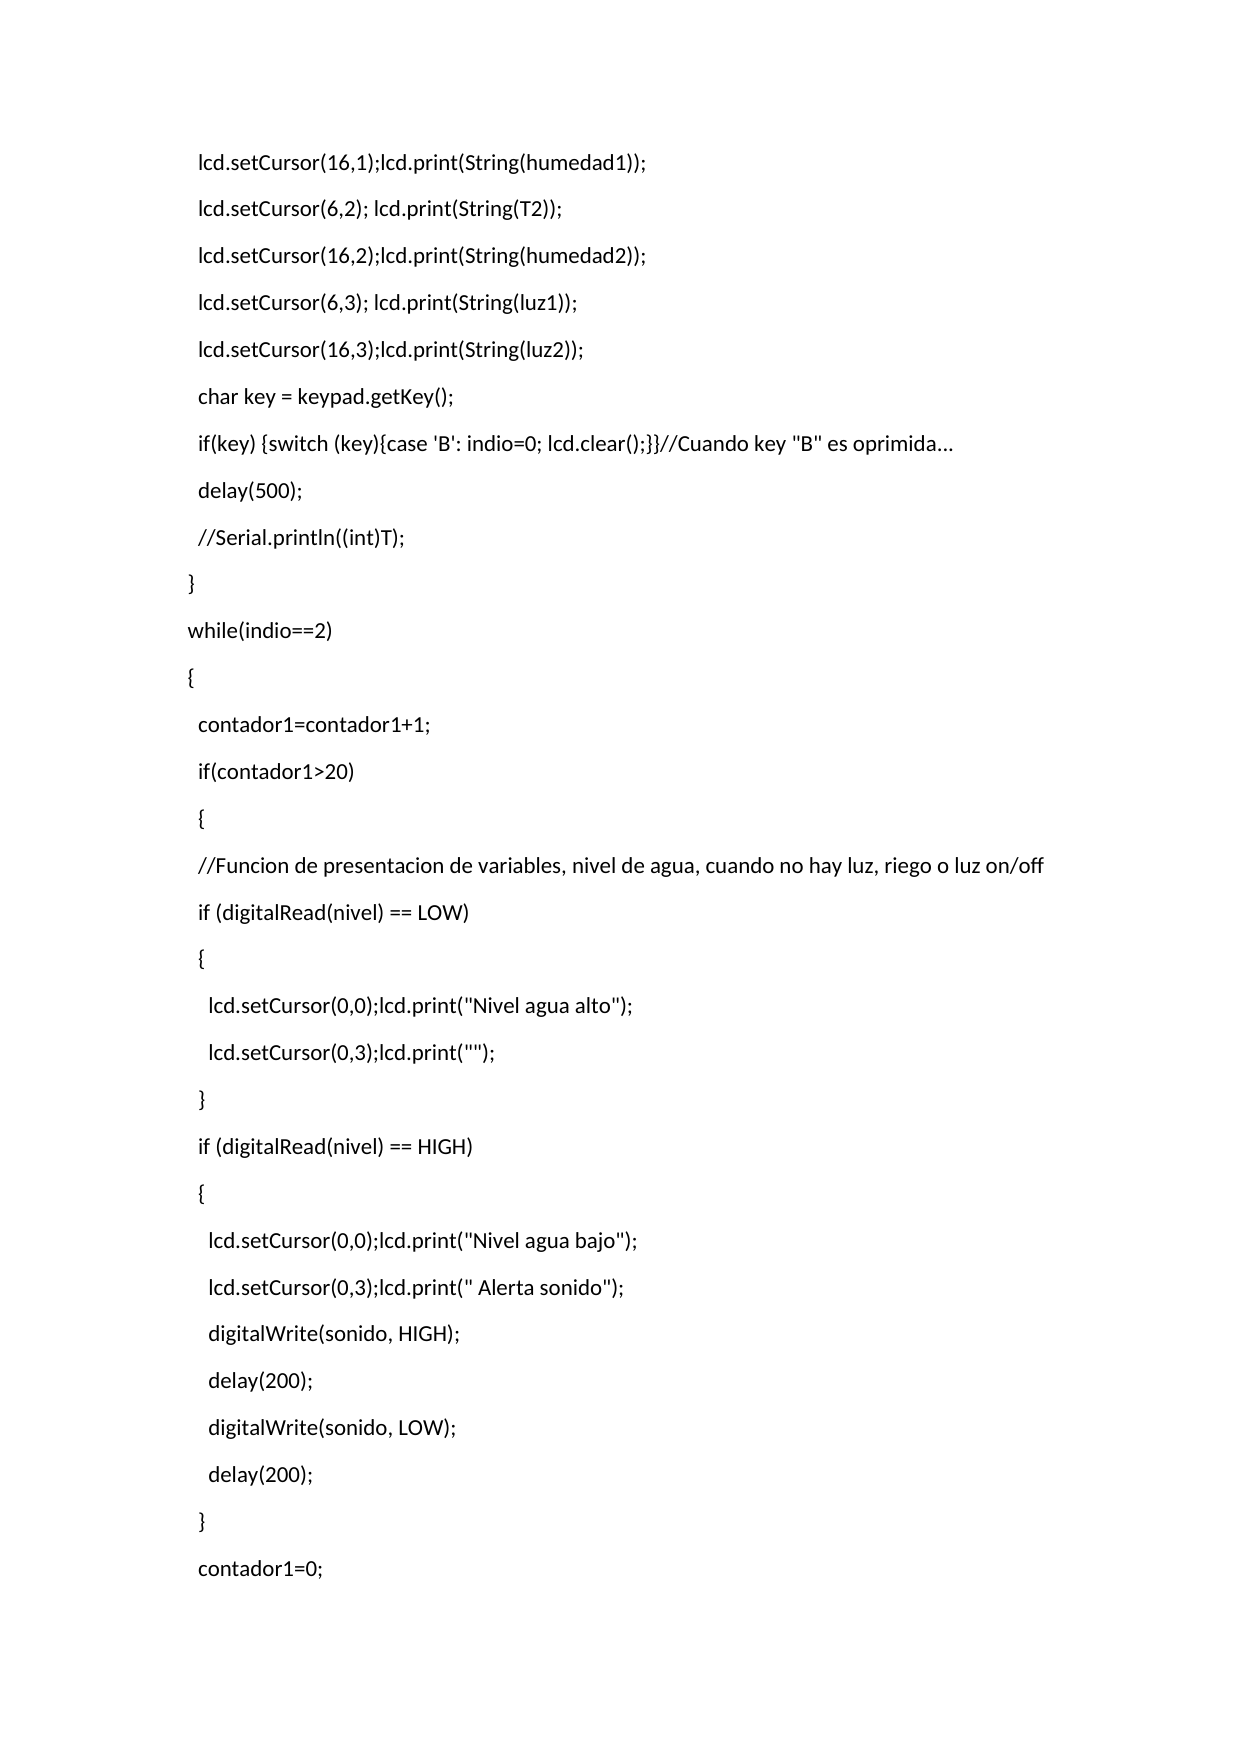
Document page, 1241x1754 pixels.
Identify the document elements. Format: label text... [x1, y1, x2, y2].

text digitalWrite(sonido, HIGH); [177, 1319, 1063, 1347]
text if (digitalRead(nivel) == HIGH) [177, 1132, 1063, 1160]
text { [177, 663, 1063, 691]
text if(key) {switch (key){case 'B': indio=0; lcd.clear();}}//Cuando key "B" es oprimida... [177, 429, 1063, 457]
text delay(500); [177, 476, 1063, 504]
text contador1=contador1+1; [177, 710, 1063, 738]
text lcd.setCursor(0,3);lcd.print(""); [177, 1038, 1063, 1066]
text lcd.setCursor(16,2);lcd.print(String(humedad2)); [177, 241, 1063, 269]
text } [177, 1507, 1063, 1535]
text lcd.setCursor(0,0);lcd.print("Nivel agua bajo"); [177, 1226, 1063, 1254]
text lcd.setCursor(16,1);lcd.print(String(humedad1)); [177, 148, 1063, 176]
text digitalWrite(sonido, LOW); [177, 1413, 1063, 1441]
text } [177, 569, 1063, 597]
text { [177, 804, 1063, 832]
text if (digitalRead(nivel) == LOW) [177, 898, 1063, 926]
text lcd.setCursor(0,0);lcd.print("Nivel agua alto"); [177, 991, 1063, 1019]
text if(contador1>20) [177, 757, 1063, 785]
text { [177, 1179, 1063, 1207]
text delay(200); [177, 1366, 1063, 1394]
text lcd.setCursor(16,3);lcd.print(String(luz2)); [177, 335, 1063, 363]
text } [177, 1085, 1063, 1113]
text lcd.setCursor(6,3); lcd.print(String(luz1)); [177, 288, 1063, 316]
text delay(200); [177, 1460, 1063, 1488]
text //Funcion de presentacion de variables, nivel de agua, cuando no hay luz, riego o luz on/off [177, 851, 1063, 879]
text while(indio==2) [177, 616, 1063, 644]
text char key = keypad.getKey(); [177, 382, 1063, 410]
text contador1=0; [177, 1554, 1063, 1582]
text { [177, 944, 1063, 972]
text lcd.setCursor(0,3);lcd.print(" Alerta sonido"); [177, 1273, 1063, 1301]
text //Serial.println((int)T); [177, 523, 1063, 551]
text lcd.setCursor(6,2); lcd.print(String(T2)); [177, 194, 1063, 222]
